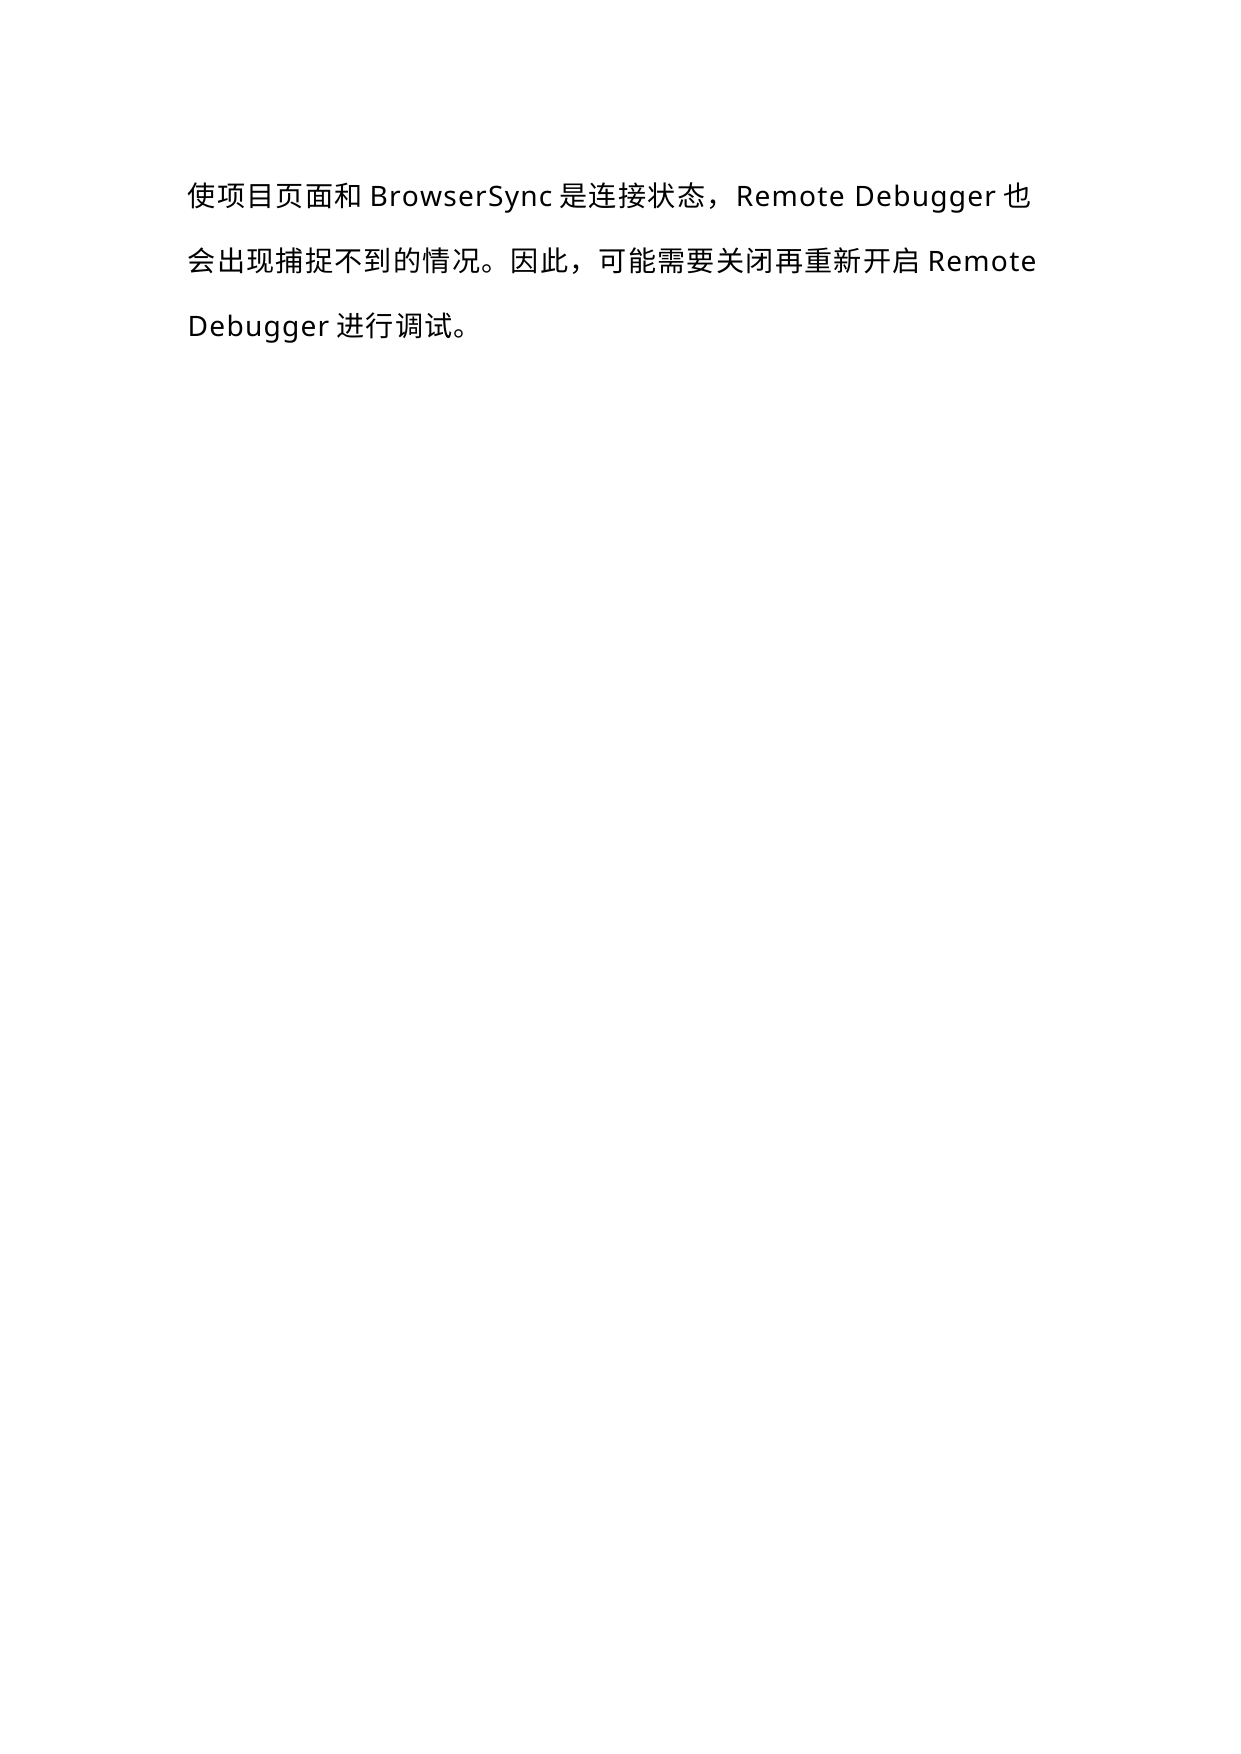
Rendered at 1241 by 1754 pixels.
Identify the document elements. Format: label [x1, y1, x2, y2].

text [187, 162, 1053, 357]
